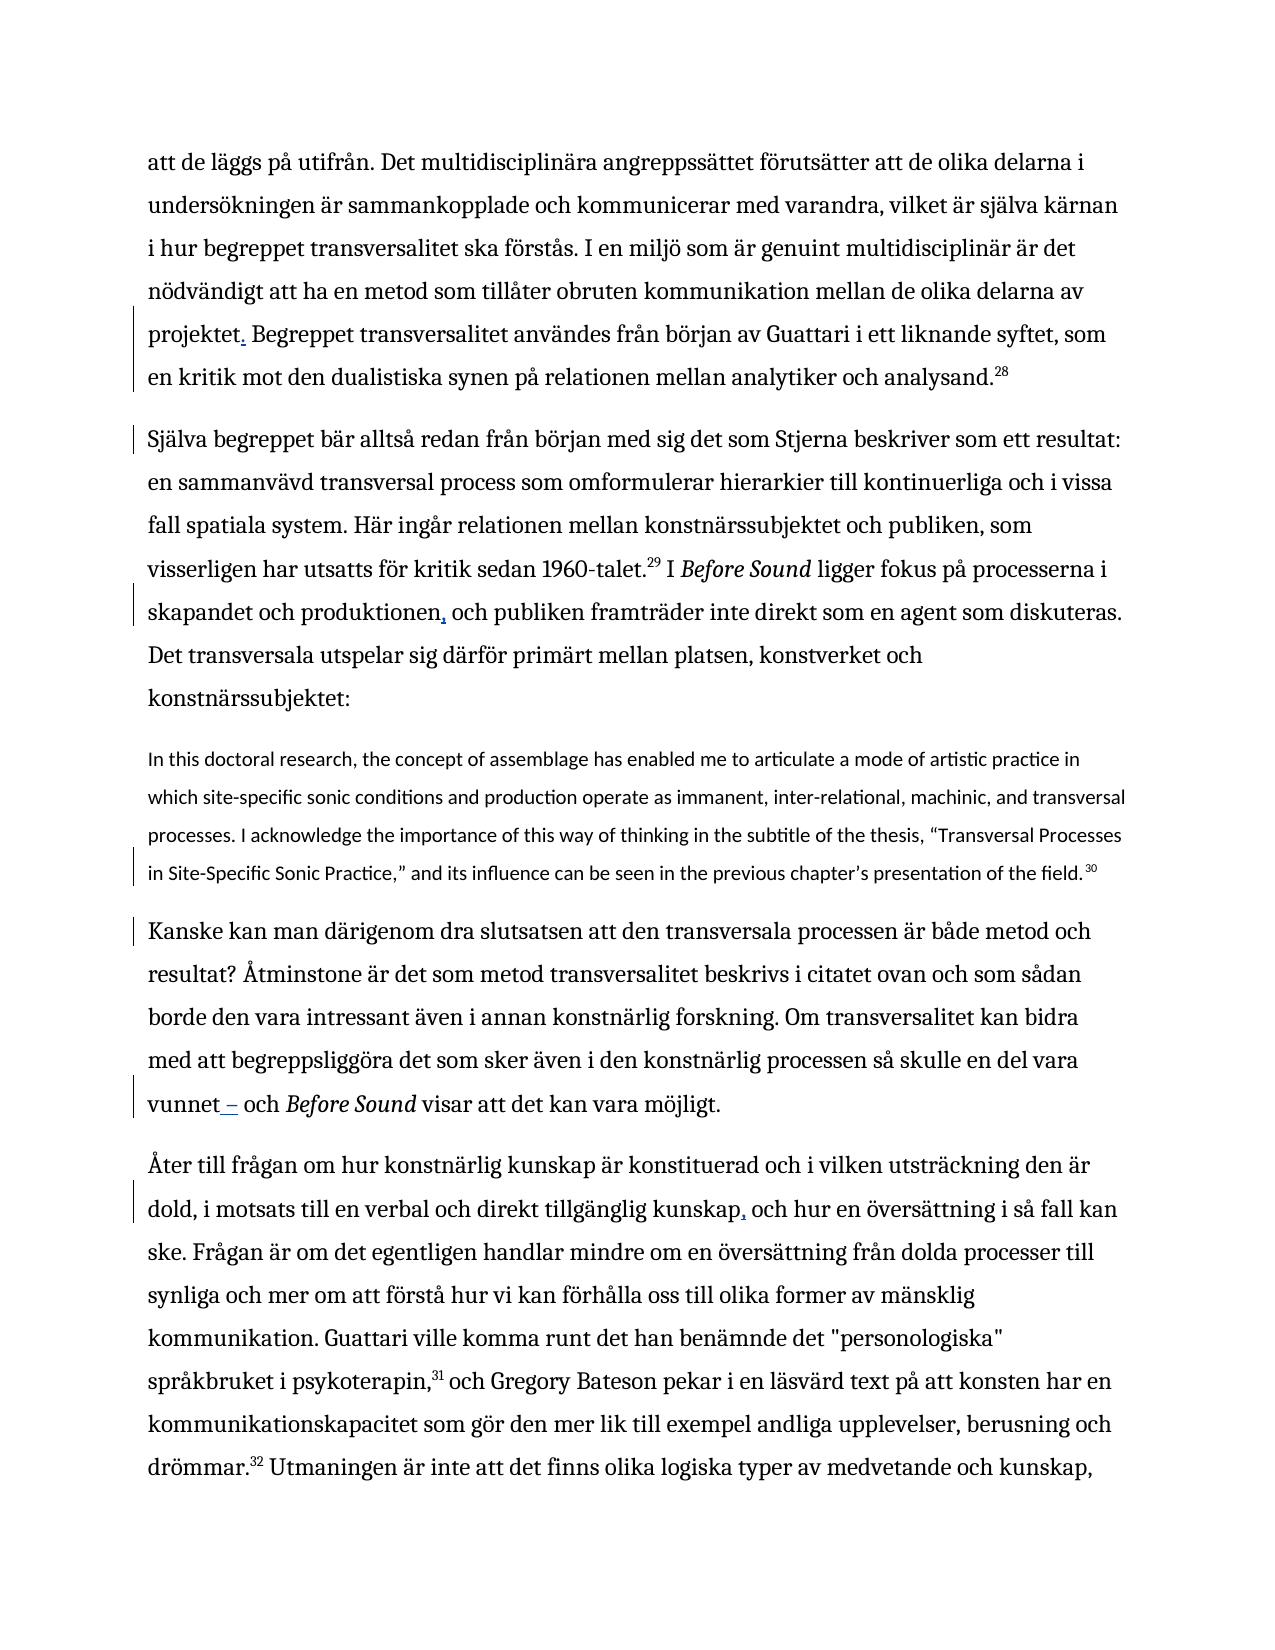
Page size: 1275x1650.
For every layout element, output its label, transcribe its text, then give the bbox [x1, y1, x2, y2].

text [148, 148, 1127, 392]
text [148, 1151, 1127, 1482]
text In this doctoral research, the concept of assemblage has enabled me to articulate a mode of artistic practice in which site-specific sonic conditions and production operate as immanent, inter-relational, machinic, and transversal processes. I acknowledge the importance of this way of thinking in the subtitle of the thesis, “Transversal Processes in Site-Specific Sonic Practice,” and its influence can be seen in the previous chapter’s presentation of the field. [148, 746, 1127, 886]
text Kanske kan man därigenom dra slutsatsen att den transversala processen är både metod och resultat? Åtminstone är det som metod transversalitet beskrivs i citatet ovan och som sådan borde den vara intressant även i annan konstnärlig forskning. Om transversalitet kan bidra med att begreppsliggöra det som sker även i den konstnärlig processen så skulle en del vara vunnet och Before Sound visar att det kan vara möjligt. [148, 917, 1127, 1118]
text Själva begreppet bär alltså redan från början med sig det som Stjerna beskriver som ett resultat: en sammanvävd transversal process som omformulerar hierarkier till kontinuerliga och i vissa fall spatiala system. Här ingår relationen mellan konstnärssubjektet och publiken, som visserligen har utsatts för kritik sedan 1960-talet. I Before Sound ligger fokus på processerna i skapandet och produktionen och publiken framträder inte direkt som en agent som diskuteras. Det transversala utspelar sig därför primärt mellan platsen, konstverket och konstnärssubjektet: [148, 425, 1127, 713]
